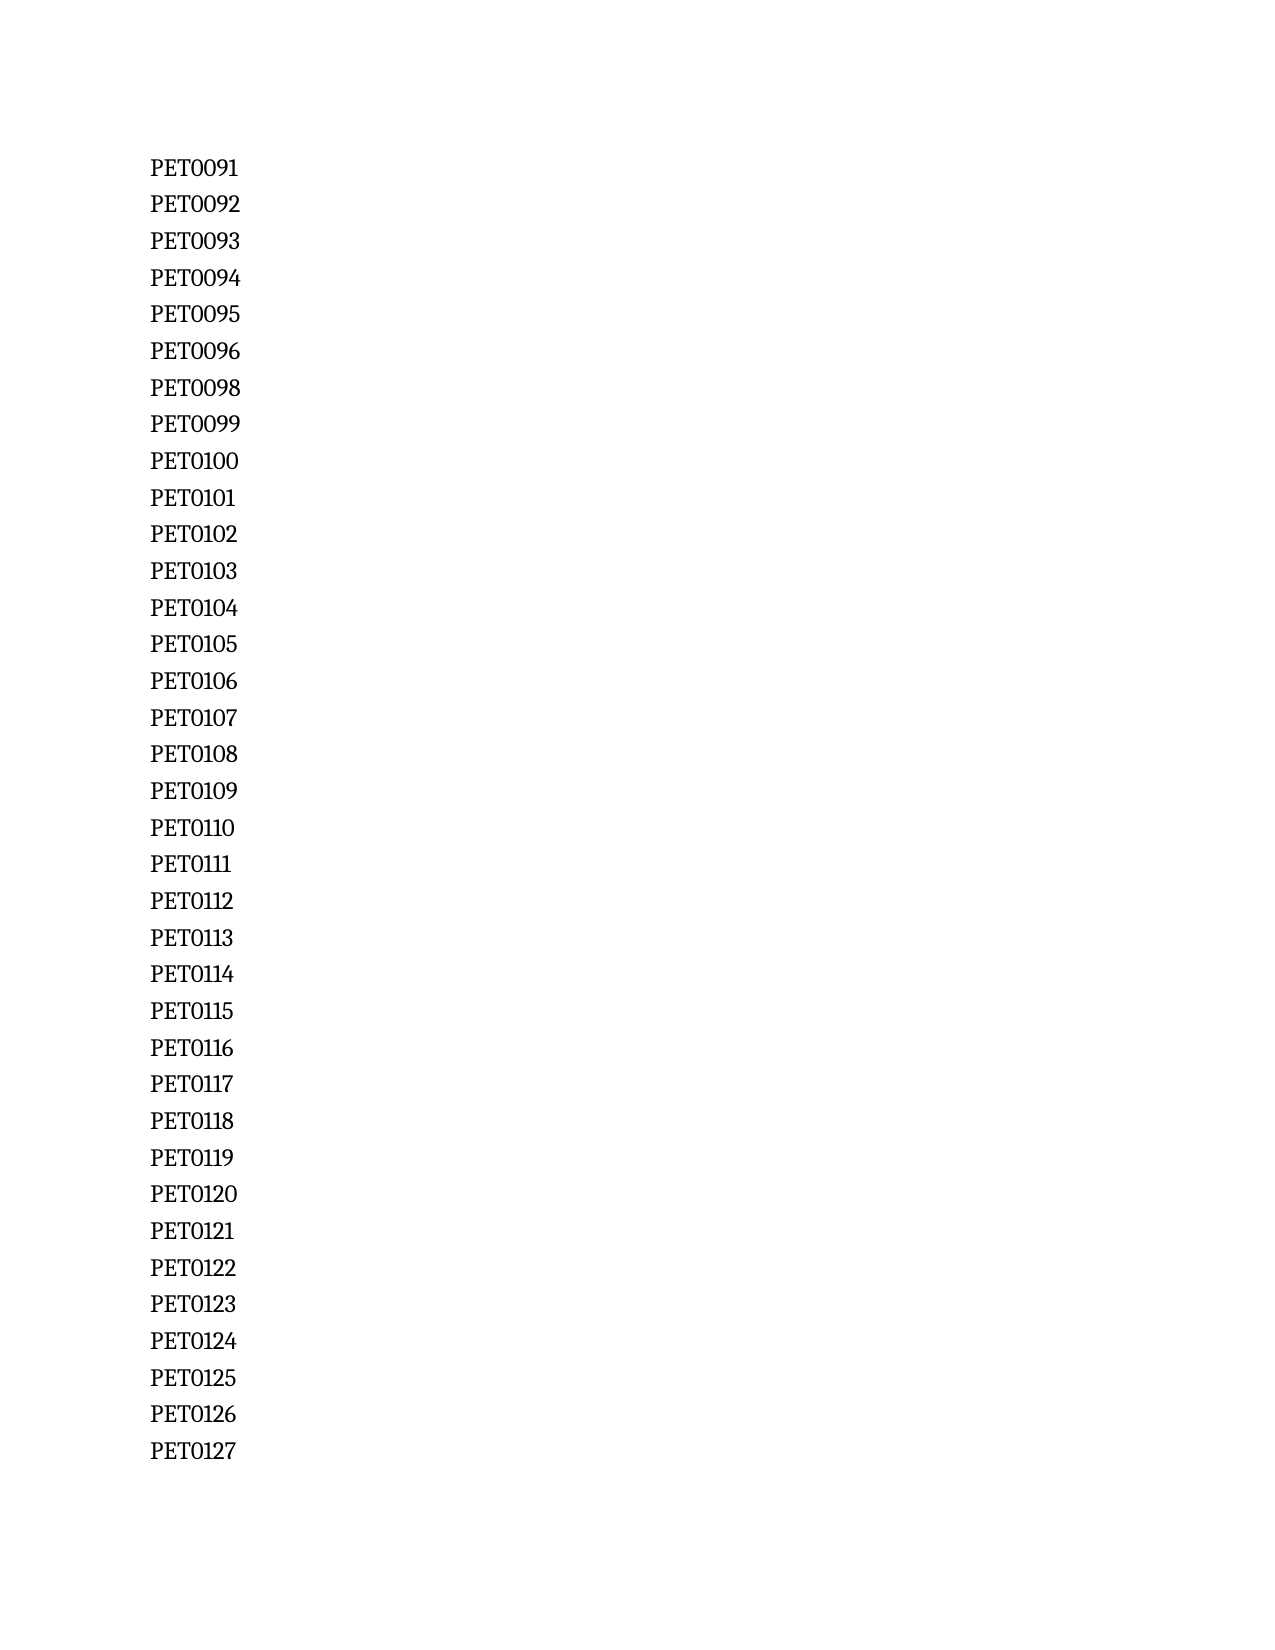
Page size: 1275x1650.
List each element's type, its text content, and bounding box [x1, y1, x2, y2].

table_cell PET0096 [139, 333, 1275, 370]
table_cell PET0101 [139, 480, 1275, 517]
table_cell PET0117 [139, 1067, 1275, 1103]
table_cell PET0120 [139, 1177, 1275, 1213]
table_cell PET0110 [139, 810, 1275, 847]
table_cell PET0103 [139, 553, 1275, 590]
table_cell PET0113 [139, 920, 1275, 957]
table_cell PET0107 [139, 700, 1275, 737]
table_cell PET0116 [139, 1030, 1275, 1067]
table_cell PET0115 [139, 993, 1275, 1030]
table_cell PET0118 [139, 1103, 1275, 1140]
table_cell PET0093 [139, 223, 1275, 260]
table_cell PET0111 [139, 847, 1275, 883]
table_cell PET0125 [139, 1360, 1275, 1397]
table_cell PET0126 [139, 1397, 1275, 1433]
table_cell PET0122 [139, 1250, 1275, 1287]
table_cell PET0102 [139, 517, 1275, 553]
table_cell PET0109 [139, 773, 1275, 810]
table_cell PET0121 [139, 1213, 1275, 1250]
table_cell PET0108 [139, 737, 1275, 773]
table_cell PET0123 [139, 1287, 1275, 1323]
table_cell PET0094 [139, 260, 1275, 297]
table_cell PET0098 [139, 370, 1275, 407]
table_cell PET0106 [139, 663, 1275, 700]
table_cell PET0099 [139, 407, 1275, 443]
table_cell PET0092 [139, 187, 1275, 223]
table_cell PET0091 [139, 150, 1275, 187]
table_cell PET0095 [139, 297, 1275, 333]
table_cell PET0119 [139, 1140, 1275, 1177]
table_cell PET0127 [139, 1433, 1275, 1470]
table_cell PET0112 [139, 883, 1275, 920]
table_cell PET0100 [139, 443, 1275, 480]
table_cell PET0105 [139, 627, 1275, 663]
table_cell PET0124 [139, 1323, 1275, 1360]
table_cell PET0104 [139, 590, 1275, 627]
table_cell PET0114 [139, 957, 1275, 993]
